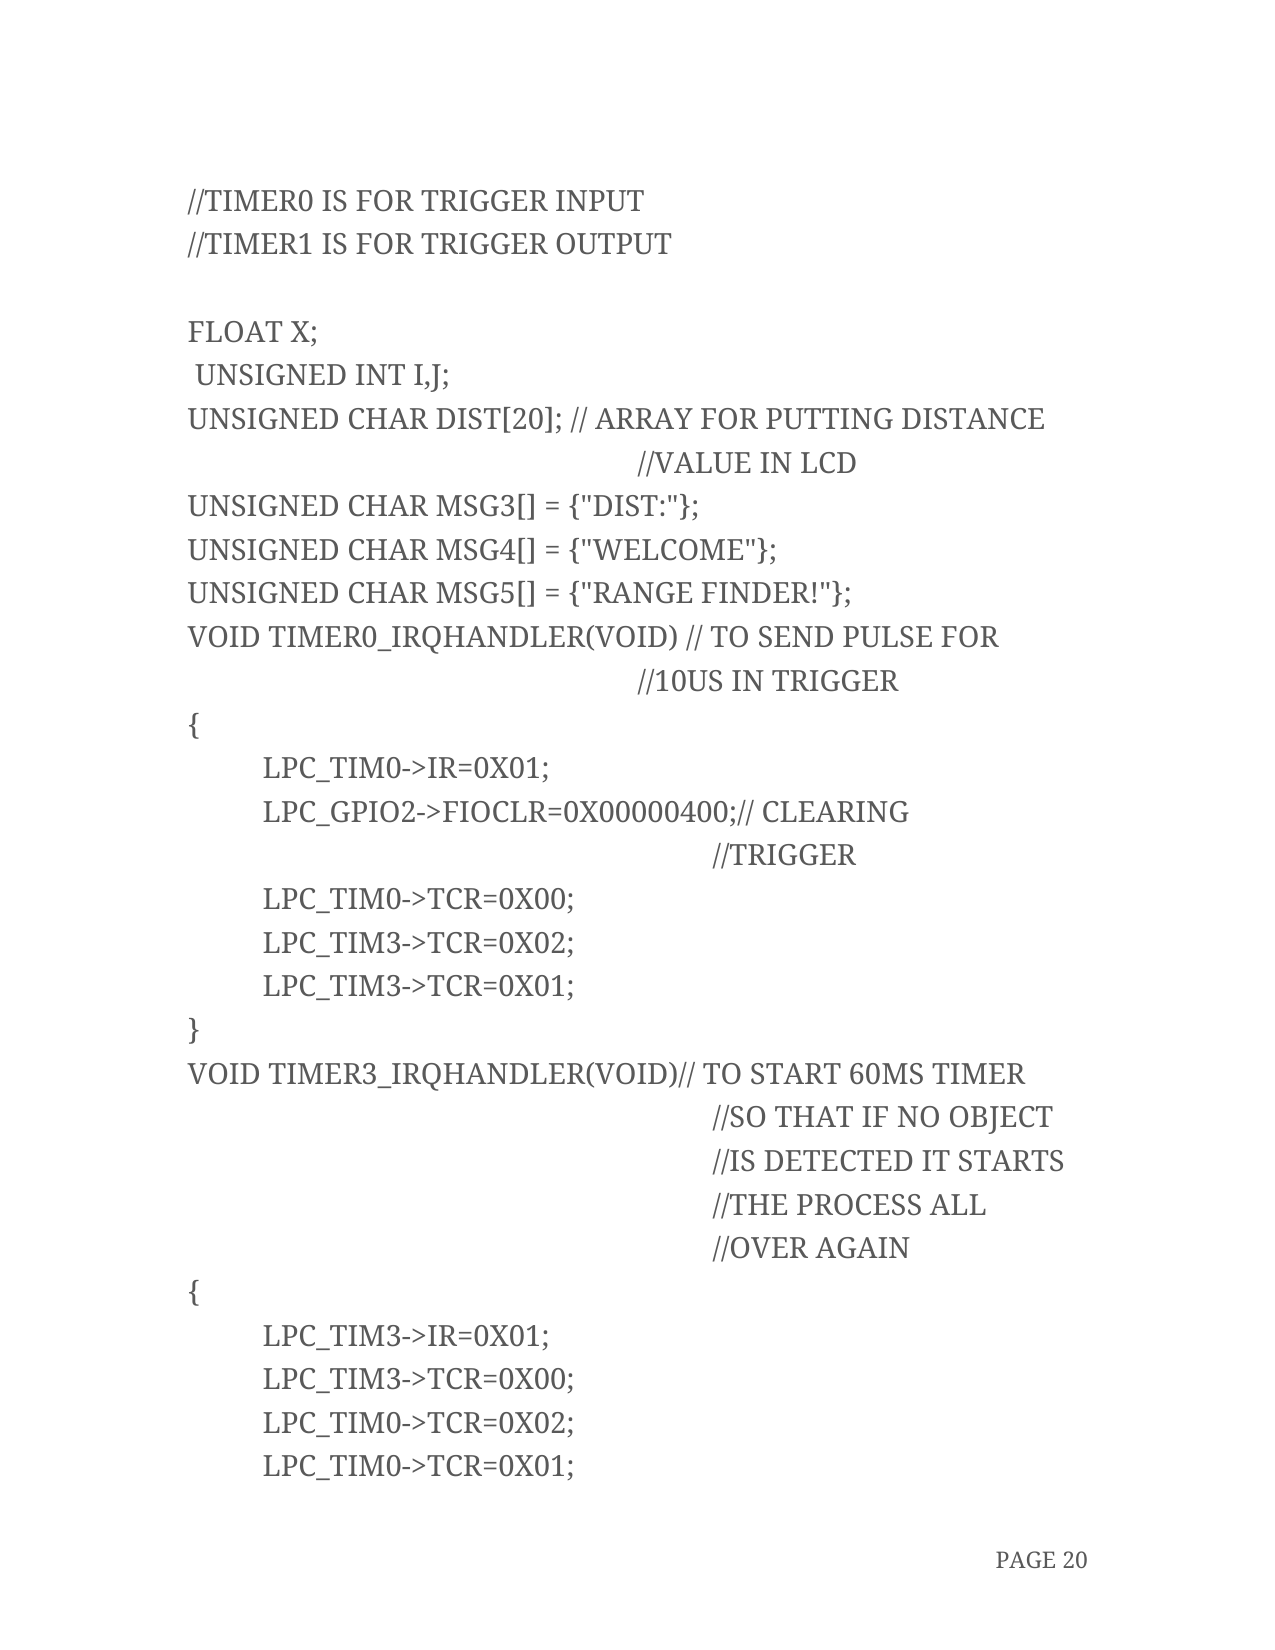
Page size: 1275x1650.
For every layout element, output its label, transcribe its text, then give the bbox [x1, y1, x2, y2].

subtitle unsigned char dist[20]; // array for putting distance //value in lcd [187, 398, 1087, 482]
subtitle unsigned int i,j; [187, 354, 1087, 394]
subtitle LPC_TIM3->TCR=0x01; [187, 966, 1087, 1005]
subtitle unsigned char Msg5[] = {"RANGE FINDER!"}; [187, 573, 1087, 612]
subtitle } [187, 1009, 1087, 1049]
subtitle //TIMER1 IS FOR TRIGGER OUTPUT [187, 224, 1087, 263]
subtitle unsigned char Msg4[] = {"WELCOME"}; [187, 529, 1087, 569]
subtitle LPC_TIM0->TCR=0x01; [187, 1446, 1087, 1485]
subtitle void TIMER3_IRQHandler(void)// TO START 60ms TIMER //SO THAT IF NO OBJECT //IS DETECTED IT STARTS //THE PROCESS ALL //OVER AGAIN [187, 1053, 1087, 1267]
subtitle LPC_TIM3->TCR=0x02; [187, 922, 1087, 962]
subtitle { [187, 704, 1087, 743]
subtitle void TIMER0_IRQHandler(void) // TO SEND PULSE FOR //10us IN TRIGGER [187, 616, 1087, 700]
subtitle { [187, 1271, 1087, 1311]
subtitle LPC_TIM0->TCR=0x02; [187, 1402, 1087, 1442]
subtitle unsigned char Msg3[] = {"Dist:"}; [187, 486, 1087, 525]
subtitle LPC_TIM0->IR=0x01; [187, 747, 1087, 787]
subtitle float x; [187, 311, 1087, 351]
subtitle //TIMER0 IS FOR TRIGGER INPUT [187, 180, 1087, 220]
subtitle LPC_TIM3->IR=0x01; [187, 1315, 1087, 1354]
subtitle LPC_GPIO2->FIOCLR=0x00000400;// CLEARING //TRIGGER [187, 791, 1087, 874]
subtitle LPC_TIM3->TCR=0x00; [187, 1358, 1087, 1398]
subtitle LPC_TIM0->TCR=0x00; [187, 878, 1087, 918]
